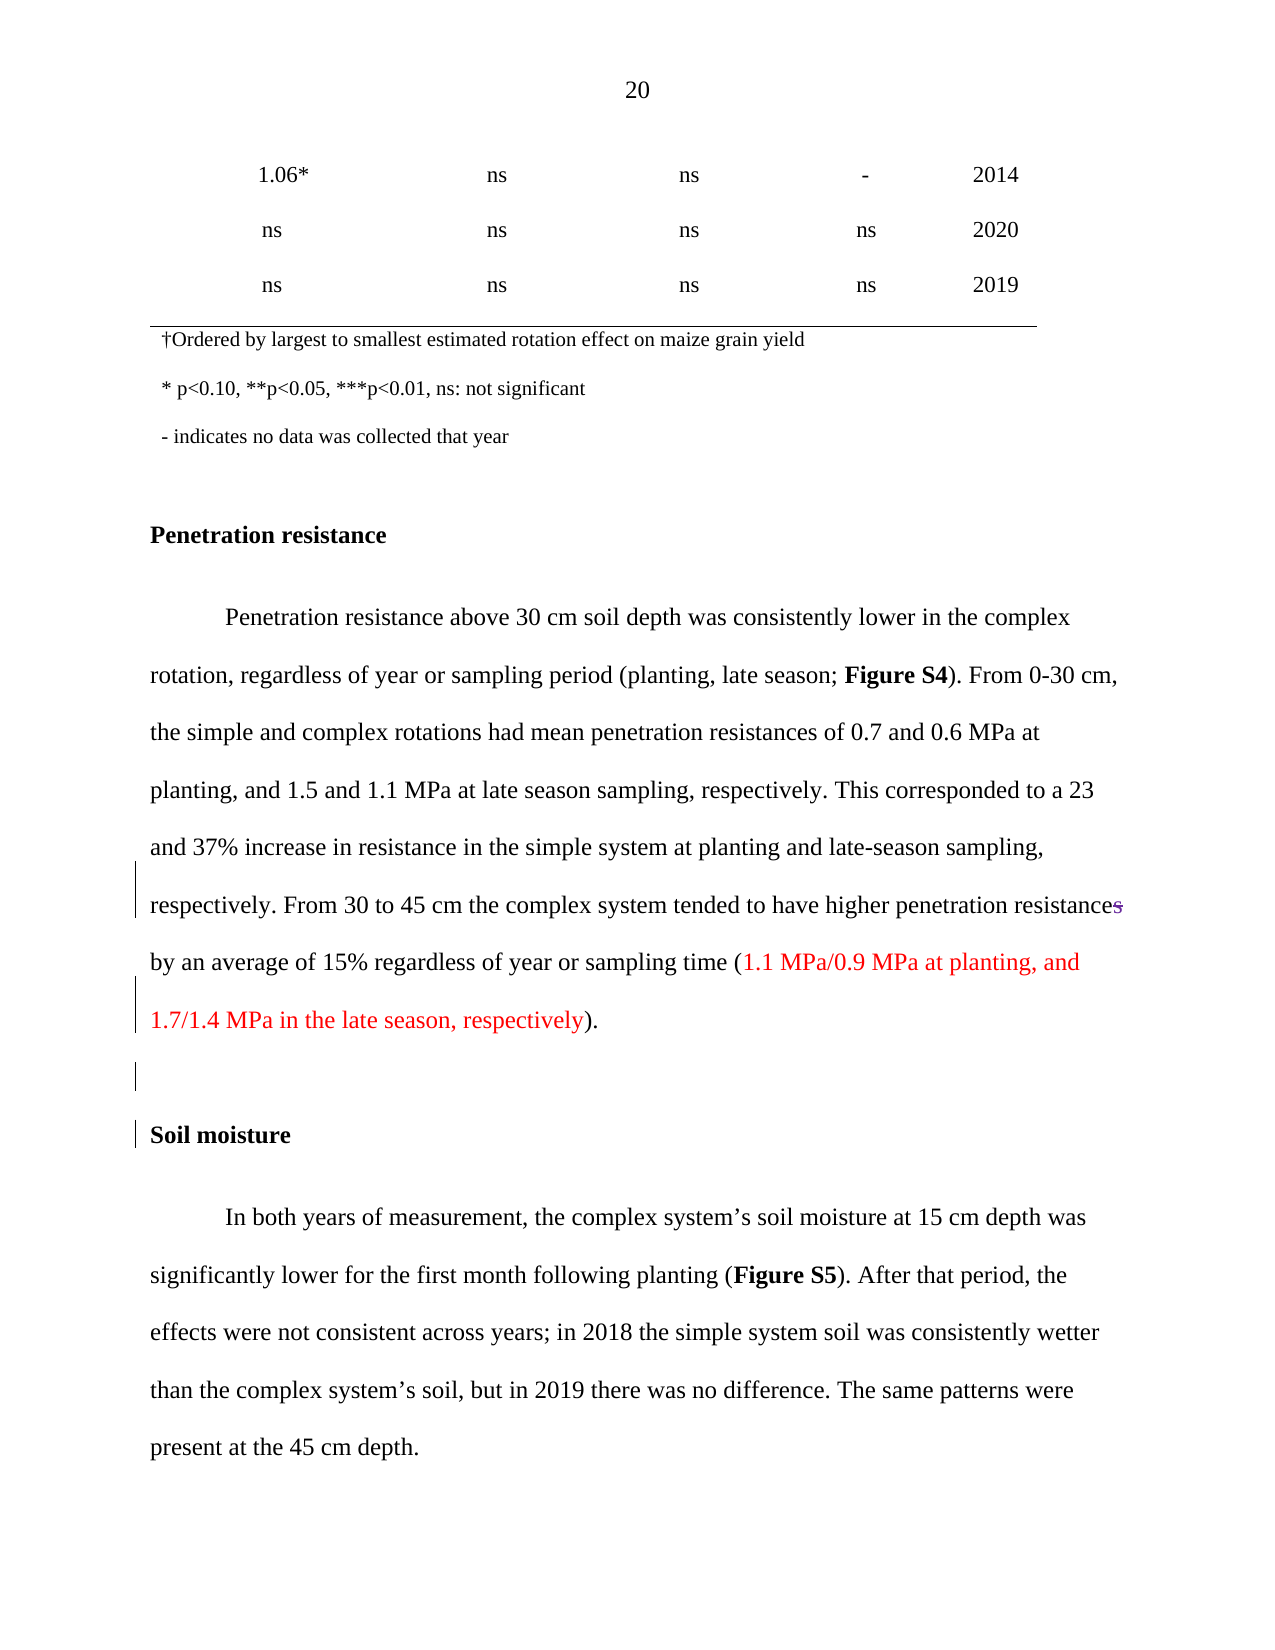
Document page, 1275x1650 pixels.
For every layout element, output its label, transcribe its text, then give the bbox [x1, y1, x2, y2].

table_cell ns [600, 216, 778, 271]
table_cell - [778, 161, 954, 216]
table_cell ns [600, 161, 778, 216]
table_cell ns [394, 216, 600, 271]
table_cell ns [778, 216, 954, 271]
table_cell ns [600, 271, 778, 326]
table_cell ns [394, 161, 600, 216]
table_cell 2014 [954, 161, 1037, 216]
table_cell 2020 [954, 216, 1037, 271]
table_cell ns [150, 271, 394, 326]
table_cell 1.06* [150, 161, 394, 216]
table_cell †Ordered by largest to smallest estimated rotation effect on maize grain yield * p<0.10, **p<0.05, ***p<0.01, ns: not significant - indicates no data was collected that year [150, 327, 1037, 520]
text Penetration resistance above 30 cm soil depth was consistently lower in the complex rotation, regardless of year or sampling period (planting, late season; Figure S4). From 0-30 cm, the simple and complex rotations had mean penetration resistances of 0.7 and 0.6 MPa at planting, and 1.5 and 1.1 MPa at late season sampling, respectively. This corresponded to a 23 and 37% increase in resistance in the simple system at planting and late-season sampling, respectively. From 30 to 45 cm the complex system tended to have higher penetration resistance by an average of 15% regardless of year or sampling time (1.1 MPa/0.9 MPa at planting, and 1.7/1.4 MPa in the late season, respectively). [150, 602, 1125, 1033]
table_cell ns [394, 271, 600, 326]
subtitle Penetration resistance [150, 520, 1125, 548]
table_cell ns [150, 216, 394, 271]
subtitle Soil moisture [150, 1120, 1125, 1148]
table_cell ns [778, 271, 954, 326]
text In both years of measurement, the complex system’s soil moisture at 15 cm depth was significantly lower for the first month following planting (Figure S5). After that period, the effects were not consistent across years; in 2018 the simple system soil was consistently wetter than the complex system’s soil, but in 2019 there was no difference. The same patterns were present at the 45 cm depth. [150, 1202, 1125, 1461]
table_cell 2019 [954, 271, 1037, 326]
